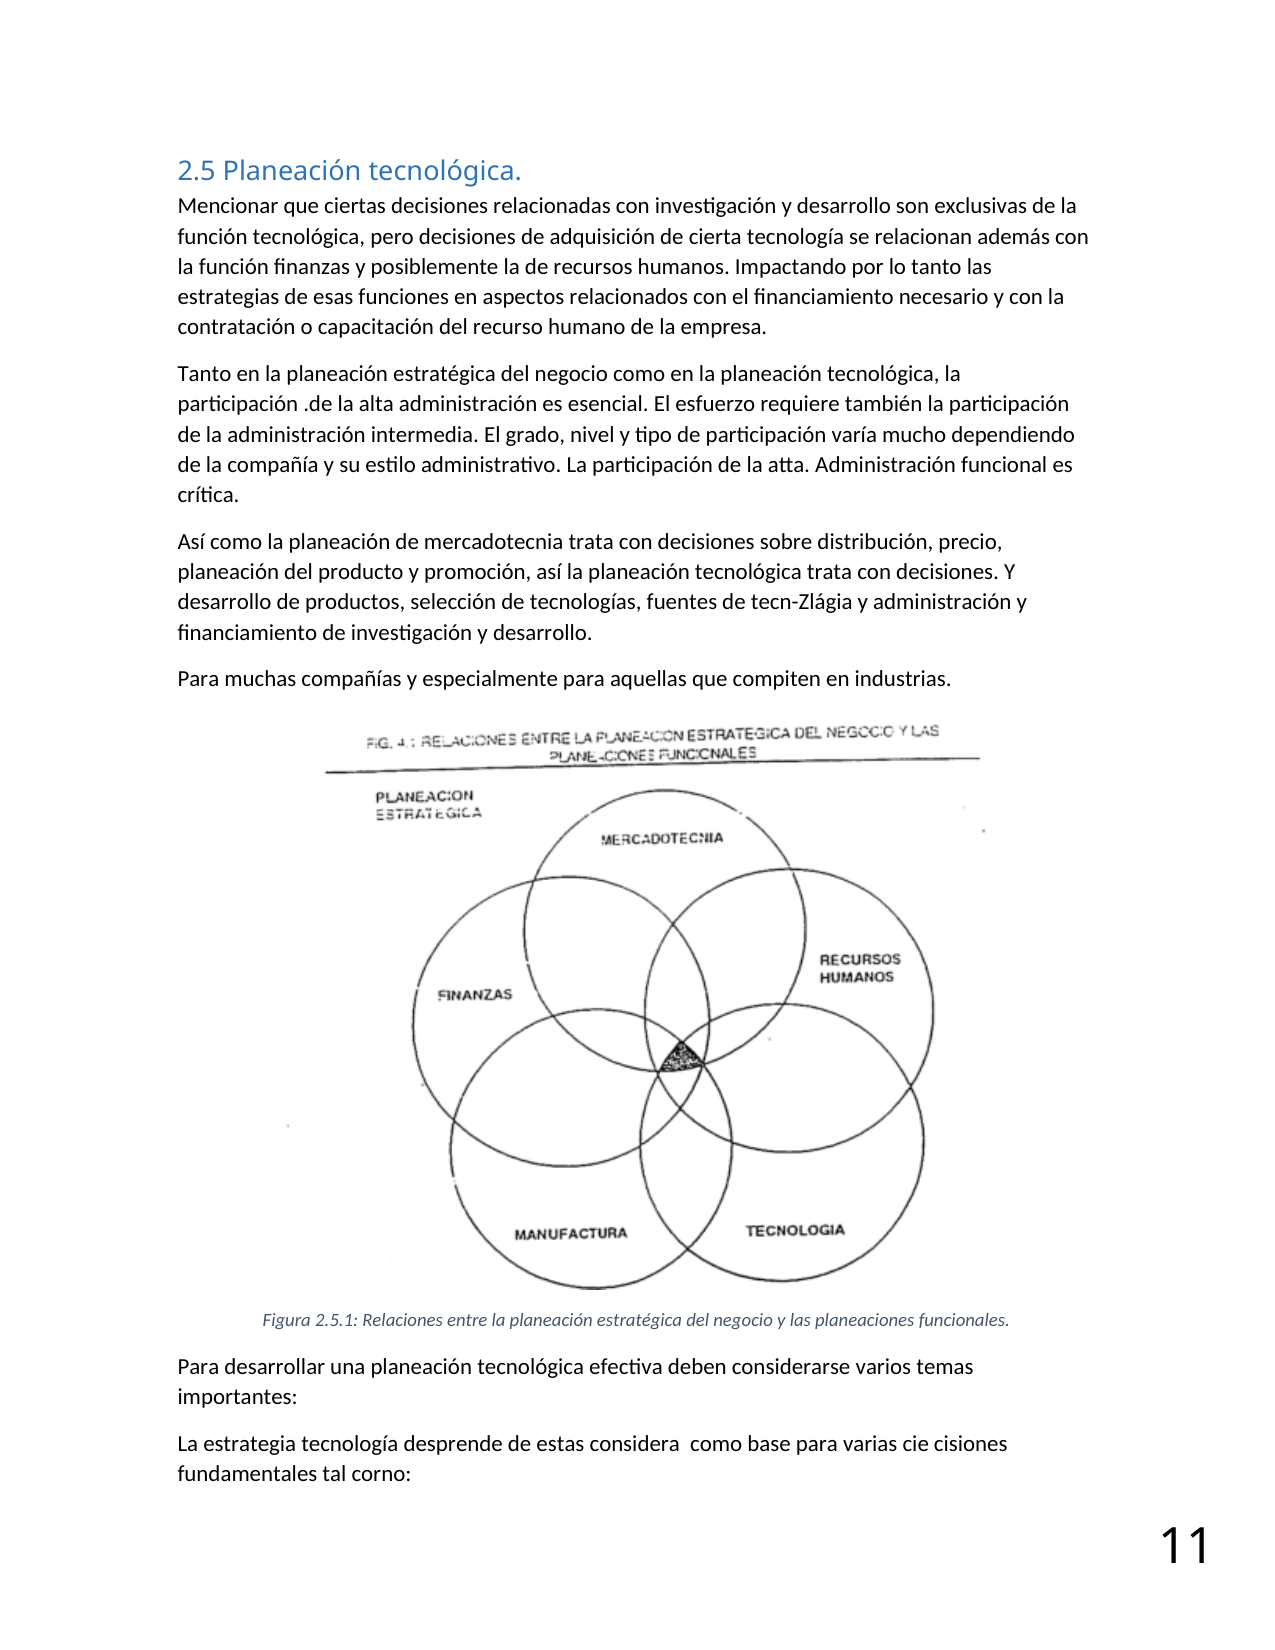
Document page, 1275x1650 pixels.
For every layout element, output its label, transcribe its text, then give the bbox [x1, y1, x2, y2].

subtitle 2.5 Planeación tecnológica. [177, 152, 1098, 189]
picture [280, 711, 995, 1290]
text Así como la planeación de mercadotecnia trata con decisiones sobre distribución, precio, planeación del producto y promoción, así la planeación tecnológica trata con decisiones. Y desarrollo de productos, selección de tecnologías, fuentes de tecn-Zlágia y administración y financiamiento de investigación y desarrollo. [177, 527, 1098, 646]
text Para muchas compañías y especialmente para aquellas que compiten en industrias. [177, 664, 1098, 692]
text Mencionar que ciertas decisiones relacionadas con investigación y desarrollo son exclusivas de la función tecnológica, pero decisiones de adquisición de cierta tecnología se relacionan además con la función finanzas y posiblemente la de recursos humanos. Impactando por lo tanto las estrategias de esas funciones en aspectos relacionados con el financiamiento necesario y con la contratación o capacitación del recurso humano de la empresa. [177, 192, 1098, 340]
text Tanto en la planeación estratégica del negocio como en la planeación tecnológica, la participación .de la alta administración es esencial. El esfuerzo requiere también la participación de la administración intermedia. El grado, nivel y tipo de participación varía mucho dependiendo de la compañía y su estilo administrativo. La participación de la atta. Administración funcional es crítica. [177, 359, 1098, 508]
text Para desarrollar una planeación tecnológica efectiva deben considerarse varios temas importantes: [177, 1352, 1098, 1410]
text La estrategia tecnología desprende de estas considera como base para varias cie cisiones fundamentales tal corno: [177, 1429, 1098, 1487]
